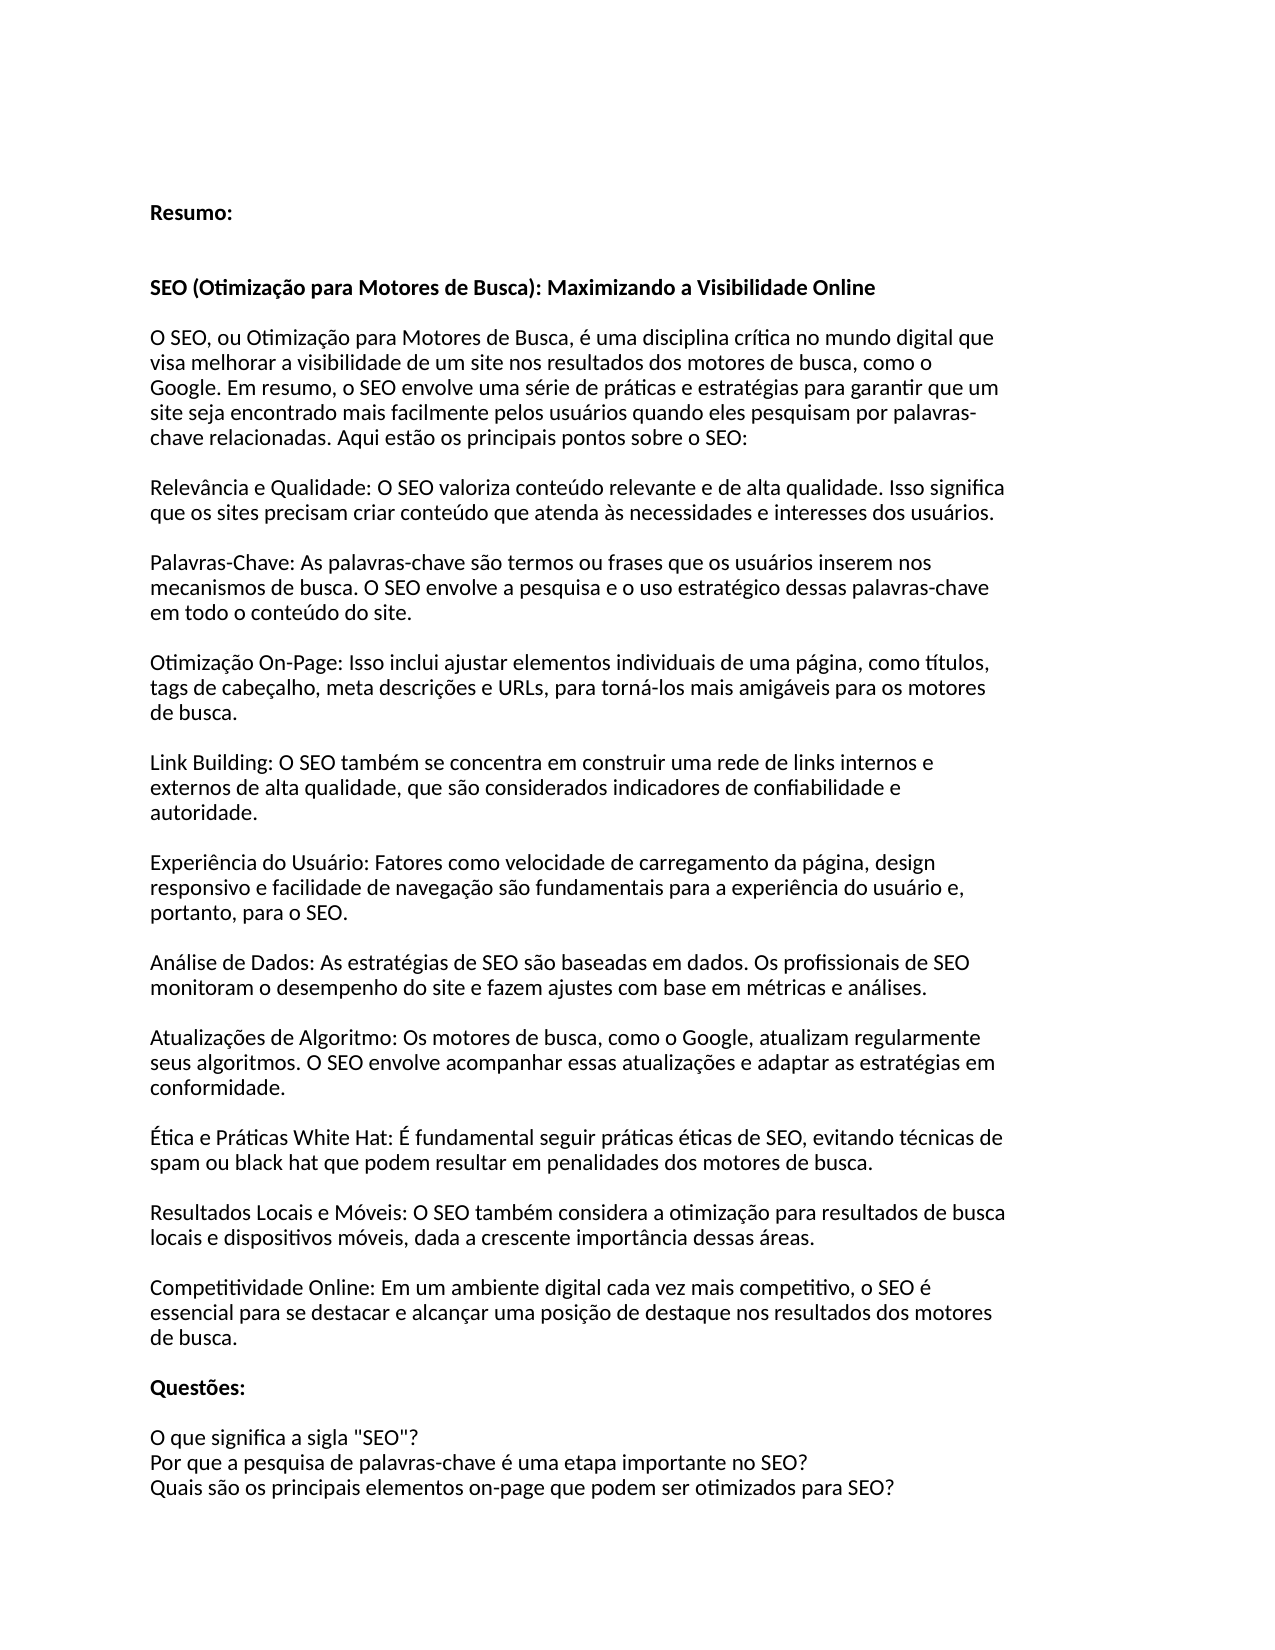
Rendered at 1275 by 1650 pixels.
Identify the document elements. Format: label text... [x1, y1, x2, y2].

text Análise de Dados: As estratégias de SEO são baseadas em dados. Os profissionais de SEO monitoram o desempenho do site e fazem ajustes com base em métricas e análises. [150, 950, 1008, 1000]
text Por que a pesquisa de palavras-chave é uma etapa importante no SEO? [150, 1450, 1008, 1475]
text Questões: [150, 1375, 1008, 1400]
text Atualizações de Algoritmo: Os motores de busca, como o Google, atualizam regularmente seus algoritmos. O SEO envolve acompanhar essas atualizações e adaptar as estratégias em conformidade. [150, 1025, 1008, 1100]
text Competitividade Online: Em um ambiente digital cada vez mais competitivo, o SEO é essencial para se destacar e alcançar uma posição de destaque nos resultados dos motores de busca. [150, 1275, 1008, 1350]
text O que significa a sigla "SEO"? [150, 1425, 1008, 1450]
text Link Building: O SEO também se concentra em construir uma rede de links internos e externos de alta qualidade, que são considerados indicadores de confiabilidade e autoridade. [150, 750, 1008, 825]
text SEO (Otimização para Motores de Busca): Maximizando a Visibilidade Online [150, 275, 1008, 300]
text Resumo: [150, 200, 1008, 225]
text Relevância e Qualidade: O SEO valoriza conteúdo relevante e de alta qualidade. Isso significa que os sites precisam criar conteúdo que atenda às necessidades e interesses dos usuários. [150, 475, 1008, 525]
text Experiência do Usuário: Fatores como velocidade de carregamento da página, design responsivo e facilidade de navegação são fundamentais para a experiência do usuário e, portanto, para o SEO. [150, 850, 1008, 925]
text Otimização On-Page: Isso inclui ajustar elementos individuais de uma página, como títulos, tags de cabeçalho, meta descrições e URLs, para torná-los mais amigáveis para os motores de busca. [150, 650, 1008, 725]
text Palavras-Chave: As palavras-chave são termos ou frases que os usuários inserem nos mecanismos de busca. O SEO envolve a pesquisa e o uso estratégico dessas palavras-chave em todo o conteúdo do site. [150, 550, 1008, 625]
text Quais são os principais elementos on-page que podem ser otimizados para SEO? [150, 1475, 1008, 1500]
text Resultados Locais e Móveis: O SEO também considera a otimização para resultados de busca locais e dispositivos móveis, dada a crescente importância dessas áreas. [150, 1200, 1008, 1250]
text O SEO, ou Otimização para Motores de Busca, é uma disciplina crítica no mundo digital que visa melhorar a visibilidade de um site nos resultados dos motores de busca, como o Google. Em resumo, o SEO envolve uma série de práticas e estratégias para garantir que um site seja encontrado mais facilmente pelos usuários quando eles pesquisam por palavras-chave relacionadas. Aqui estão os principais pontos sobre o SEO: [150, 325, 1008, 450]
text Ética e Práticas White Hat: É fundamental seguir práticas éticas de SEO, evitando técnicas de spam ou black hat que podem resultar em penalidades dos motores de busca. [150, 1125, 1008, 1175]
